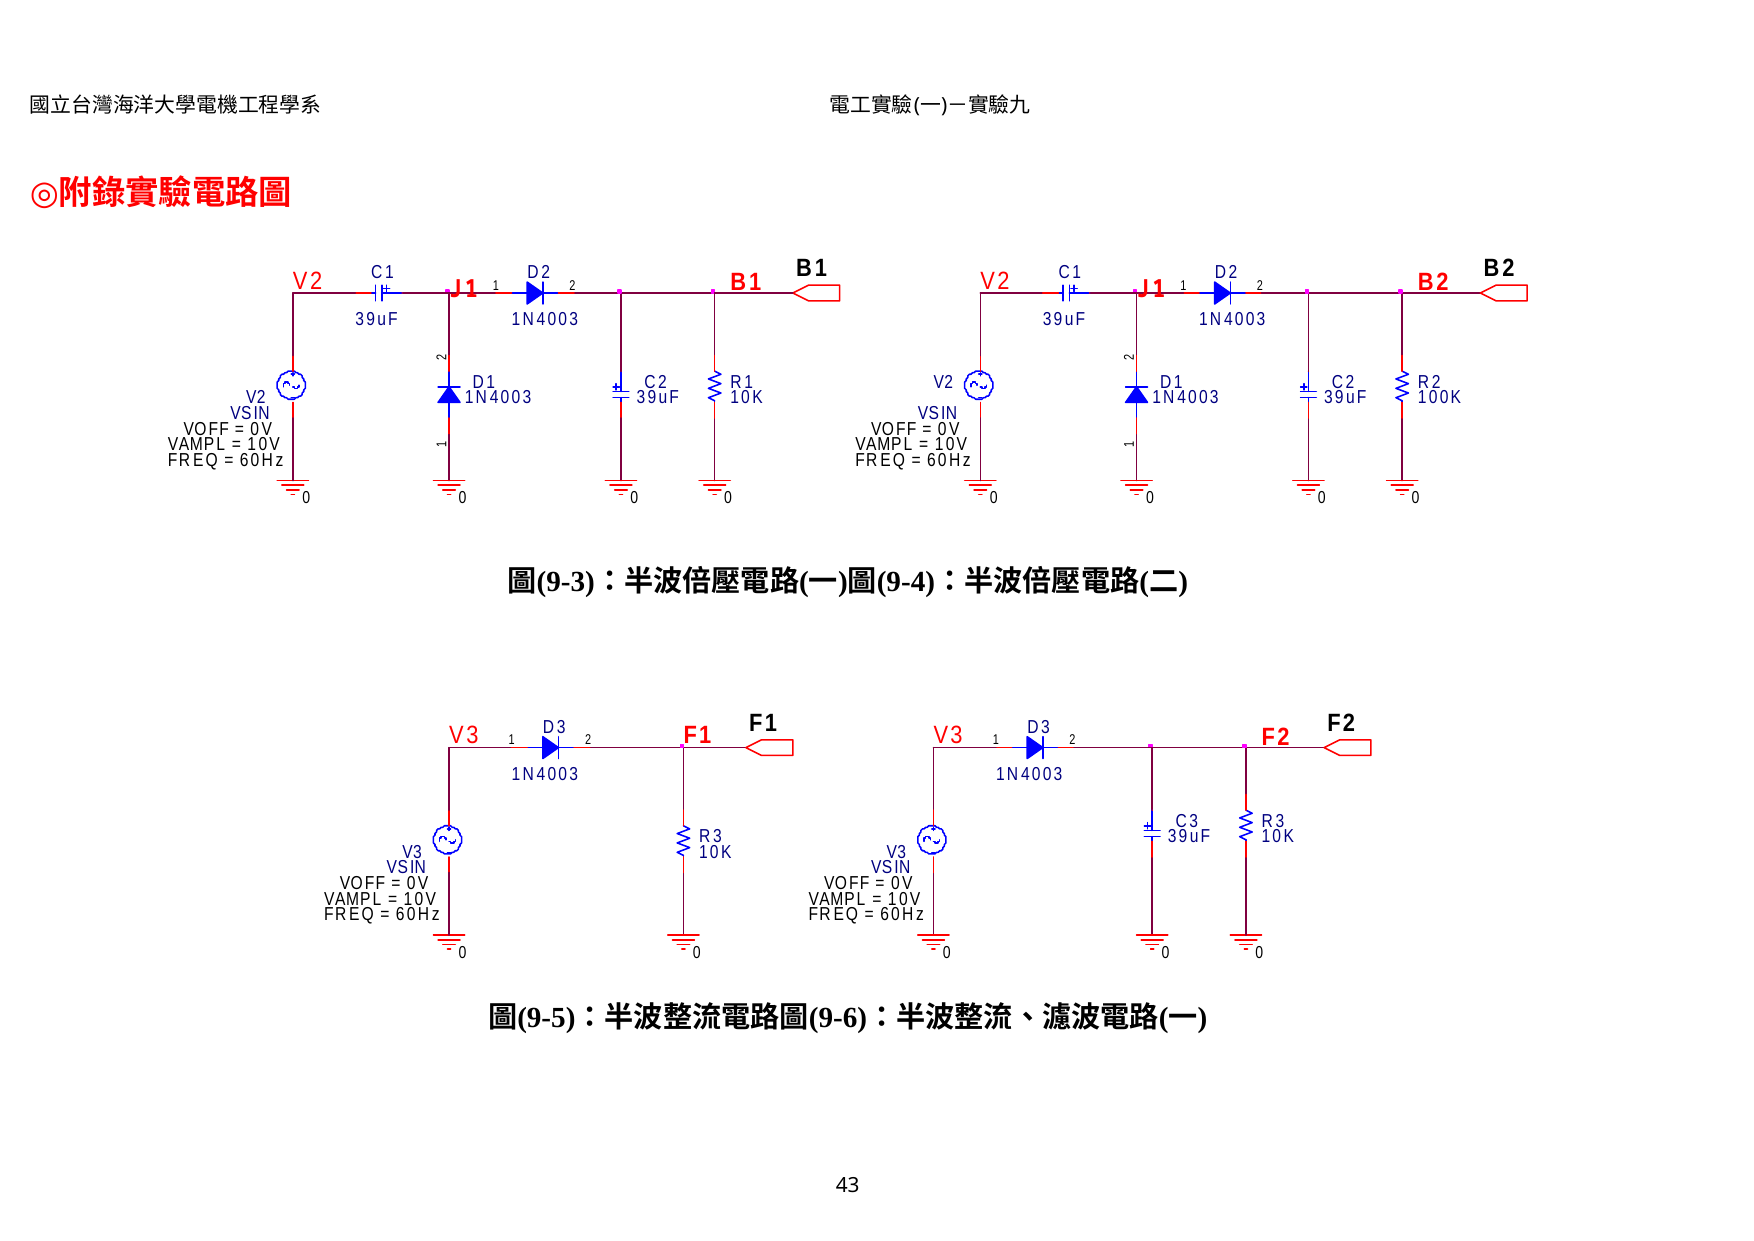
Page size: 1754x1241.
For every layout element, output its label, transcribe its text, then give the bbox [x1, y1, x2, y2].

text 圖(9-3)：半波倍壓電路(一)圖(9-4)：半波倍壓電路(二) [29, 539, 1665, 619]
text 圖(9-5)：半波整流電路圖(9-6)：半波整流、濾波電路(一) [29, 994, 1665, 1036]
text ◎附錄實驗電路圖 [29, 150, 1665, 229]
